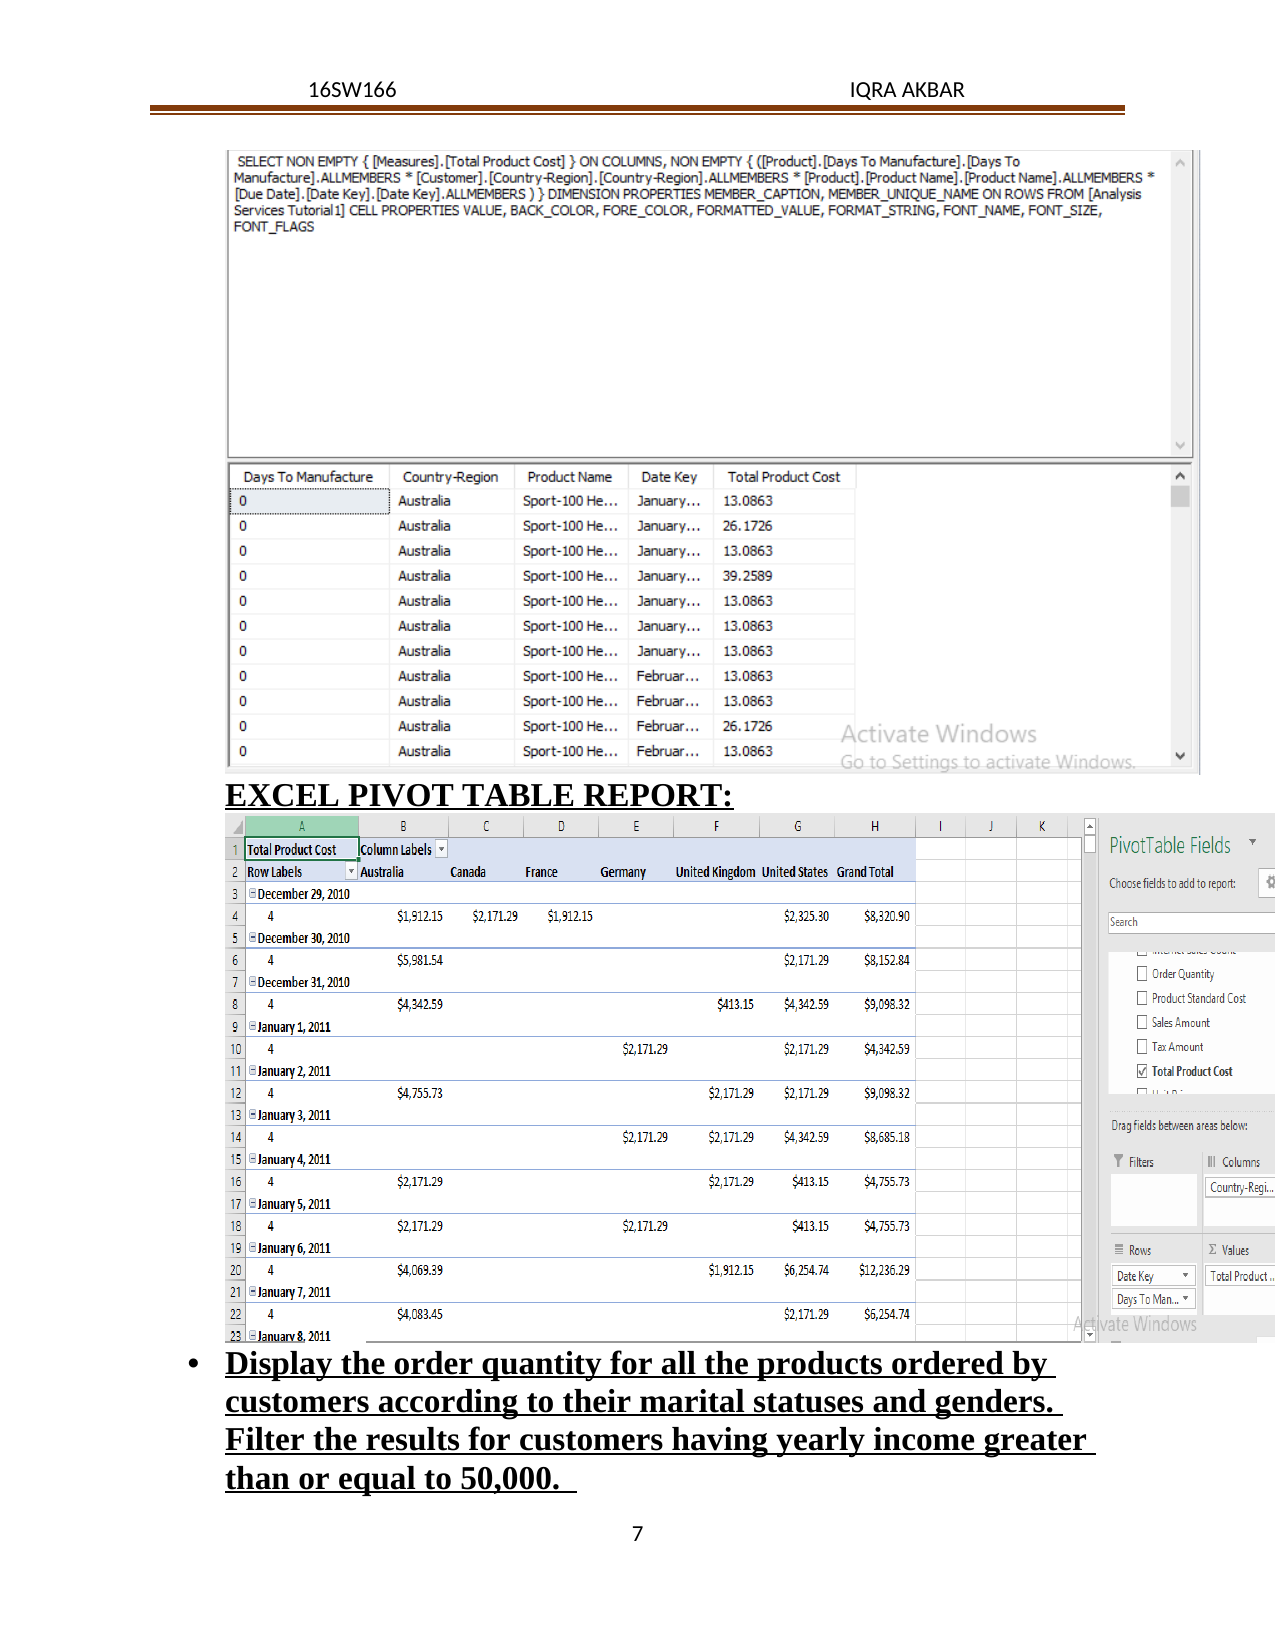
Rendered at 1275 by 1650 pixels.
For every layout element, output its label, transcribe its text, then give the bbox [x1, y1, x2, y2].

picture [225, 150, 1200, 775]
list Display the order quantity for all the products ordered by customers according to their marital statuses and genders. Filter the results for customers having yearly income greater than or equal to 50,000. [187, 1343, 1125, 1496]
picture [225, 813, 1275, 1343]
list EXCEL PIVOT TABLE REPORT: [225, 775, 1125, 813]
